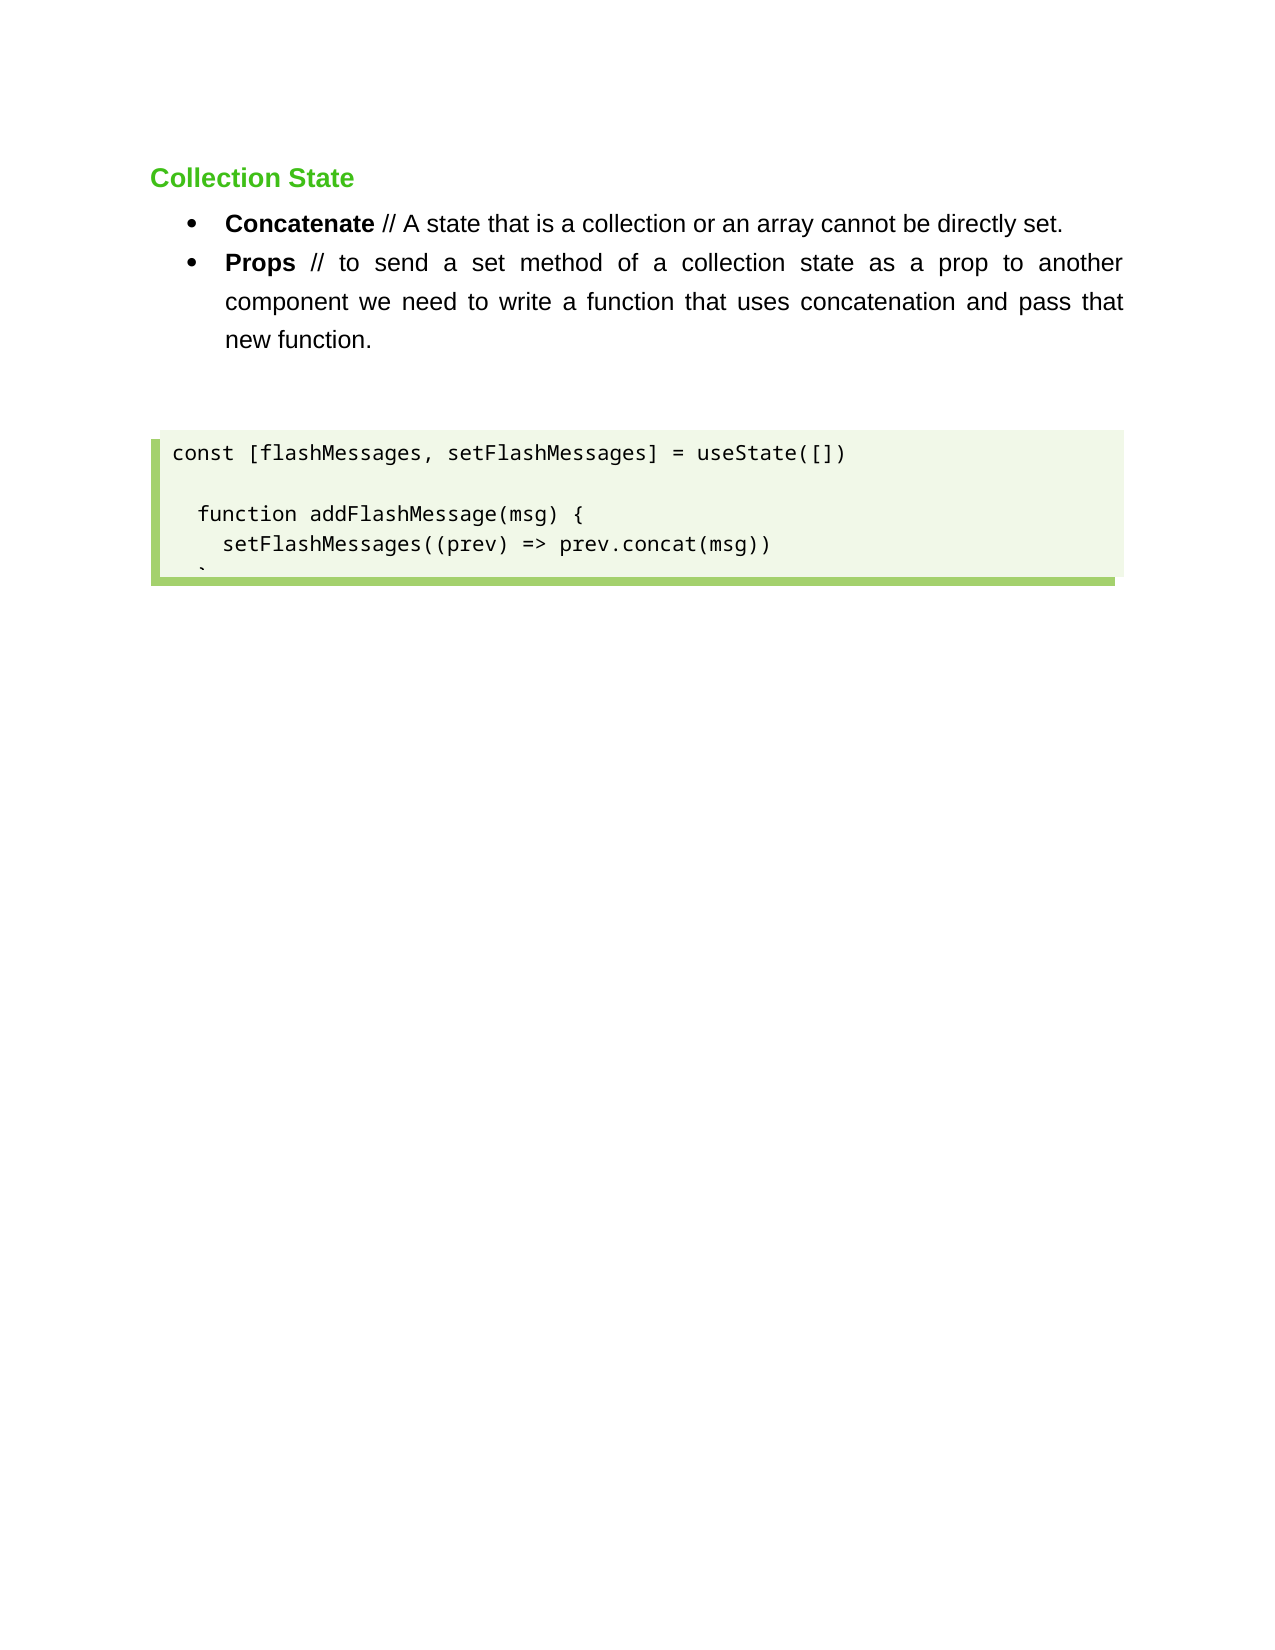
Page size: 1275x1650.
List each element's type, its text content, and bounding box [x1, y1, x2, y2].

text Concatenate // A state that is a collection or an array cannot be directly set. [187, 209, 1125, 238]
text Props // to send a set method of a collection state as a prop to another component we need to write a function that uses concatenation and pass that new function. [187, 248, 1125, 354]
text Collection State [150, 162, 1125, 194]
